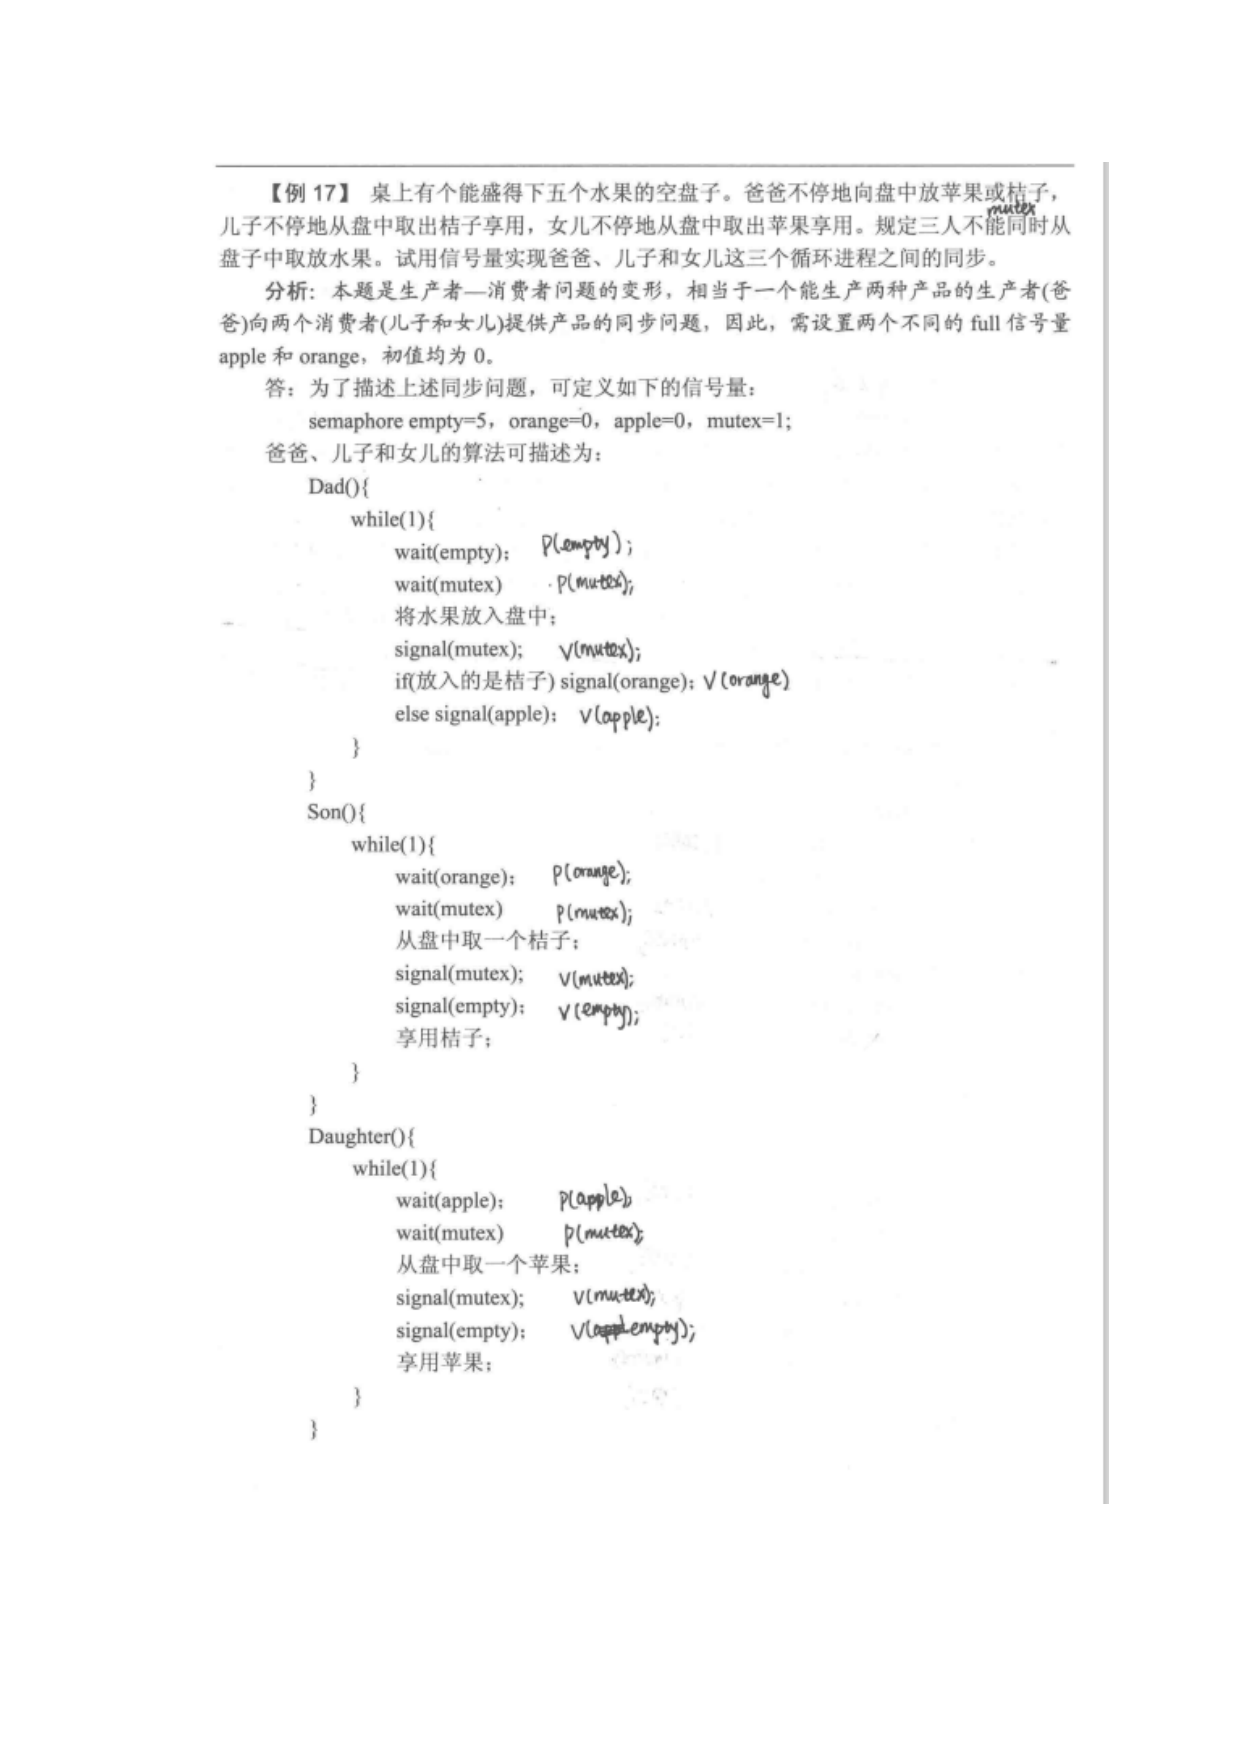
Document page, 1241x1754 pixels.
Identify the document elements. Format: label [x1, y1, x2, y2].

picture [187, 162, 1109, 1504]
